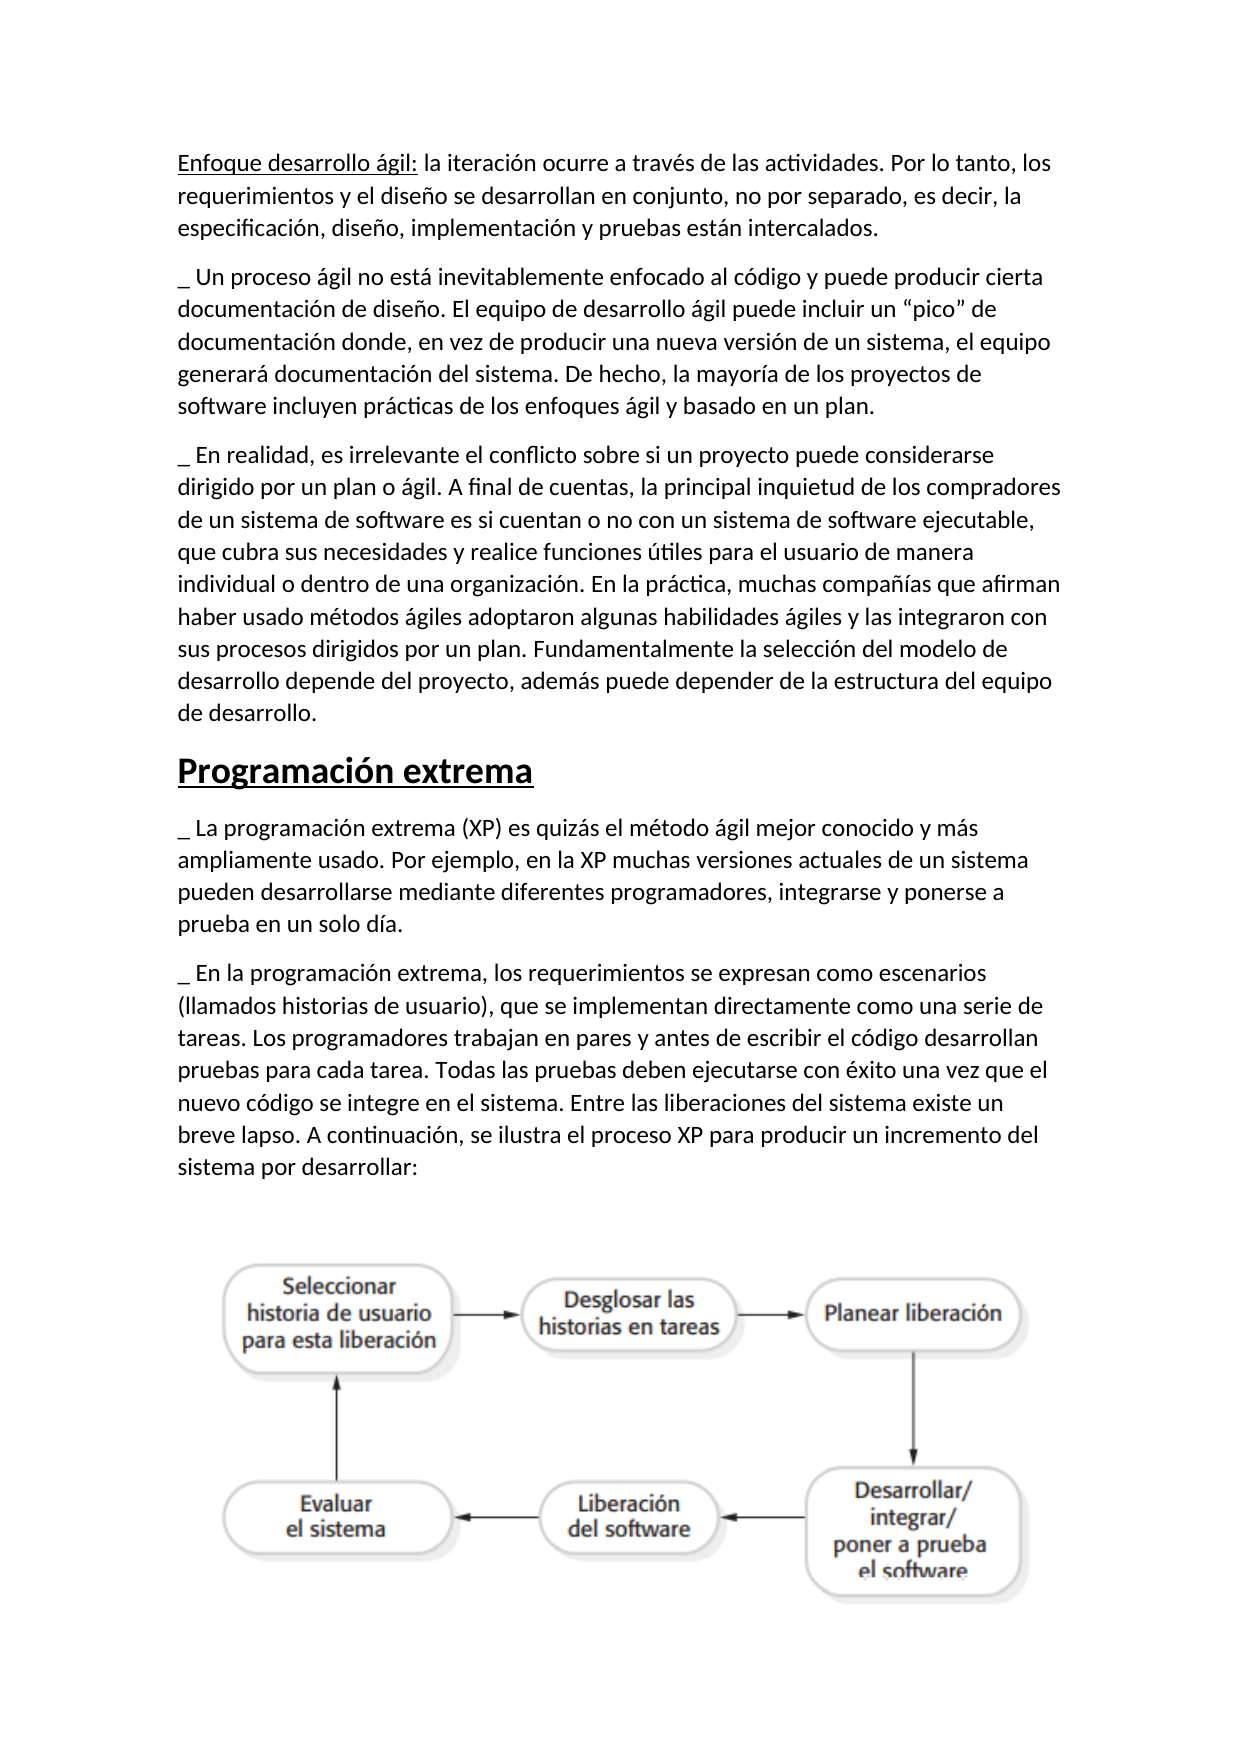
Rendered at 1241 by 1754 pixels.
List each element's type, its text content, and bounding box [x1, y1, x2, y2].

text Programación extrema [177, 747, 1063, 792]
picture [205, 1247, 1035, 1618]
text _ Un proceso ágil no está inevitablemente enfocado al código y puede producir cierta documentación de diseño. El equipo de desarrollo ágil puede incluir un “pico” de documentación donde, en vez de producir una nueva versión de un sistema, el equipo generará documentación del sistema. De hecho, la mayoría de los proyectos de software incluyen prácticas de los enfoques ágil y basado en un plan. [177, 261, 1063, 421]
text Enfoque desarrollo ágil: la iteración ocurre a través de las actividades. Por lo tanto, los requerimientos y el diseño se desarrollan en conjunto, no por separado, es decir, la especificación, diseño, implementación y pruebas están intercalados. [177, 148, 1063, 243]
text _ La programación extrema (XP) es quizás el método ágil mejor conocido y más ampliamente usado. Por ejemplo, en la XP muchas versiones actuales de un sistema pueden desarrollarse mediante diferentes programadores, integrarse y ponerse a prueba en un solo día. [177, 812, 1063, 939]
text _ En realidad, es irrelevante el conflicto sobre si un proyecto puede considerarse dirigido por un plan o ágil. A final de cuentas, la principal inquietud de los compradores de un sistema de software es si cuentan o no con un sistema de software ejecutable, que cubra sus necesidades y realice funciones útiles para el usuario de manera individual o dentro de una organización. En la práctica, muchas compañías que afirman haber usado métodos ágiles adoptaron algunas habilidades ágiles y las integraron con sus procesos dirigidos por un plan. Fundamentalmente la selección del modelo de desarrollo depende del proyecto, además puede depender de la estructura del equipo de desarrollo. [177, 439, 1063, 728]
text _ En la programación extrema, los requerimientos se expresan como escenarios (llamados historias de usuario), que se implementan directamente como una serie de tareas. Los programadores trabajan en pares y antes de escribir el código desarrollan pruebas para cada tarea. Todas las pruebas deben ejecutarse con éxito una vez que el nuevo código se integre en el sistema. Entre las liberaciones del sistema existe un breve lapso. A continuación, se ilustra el proceso XP para producir un incremento del sistema por desarrollar: [177, 958, 1063, 1182]
